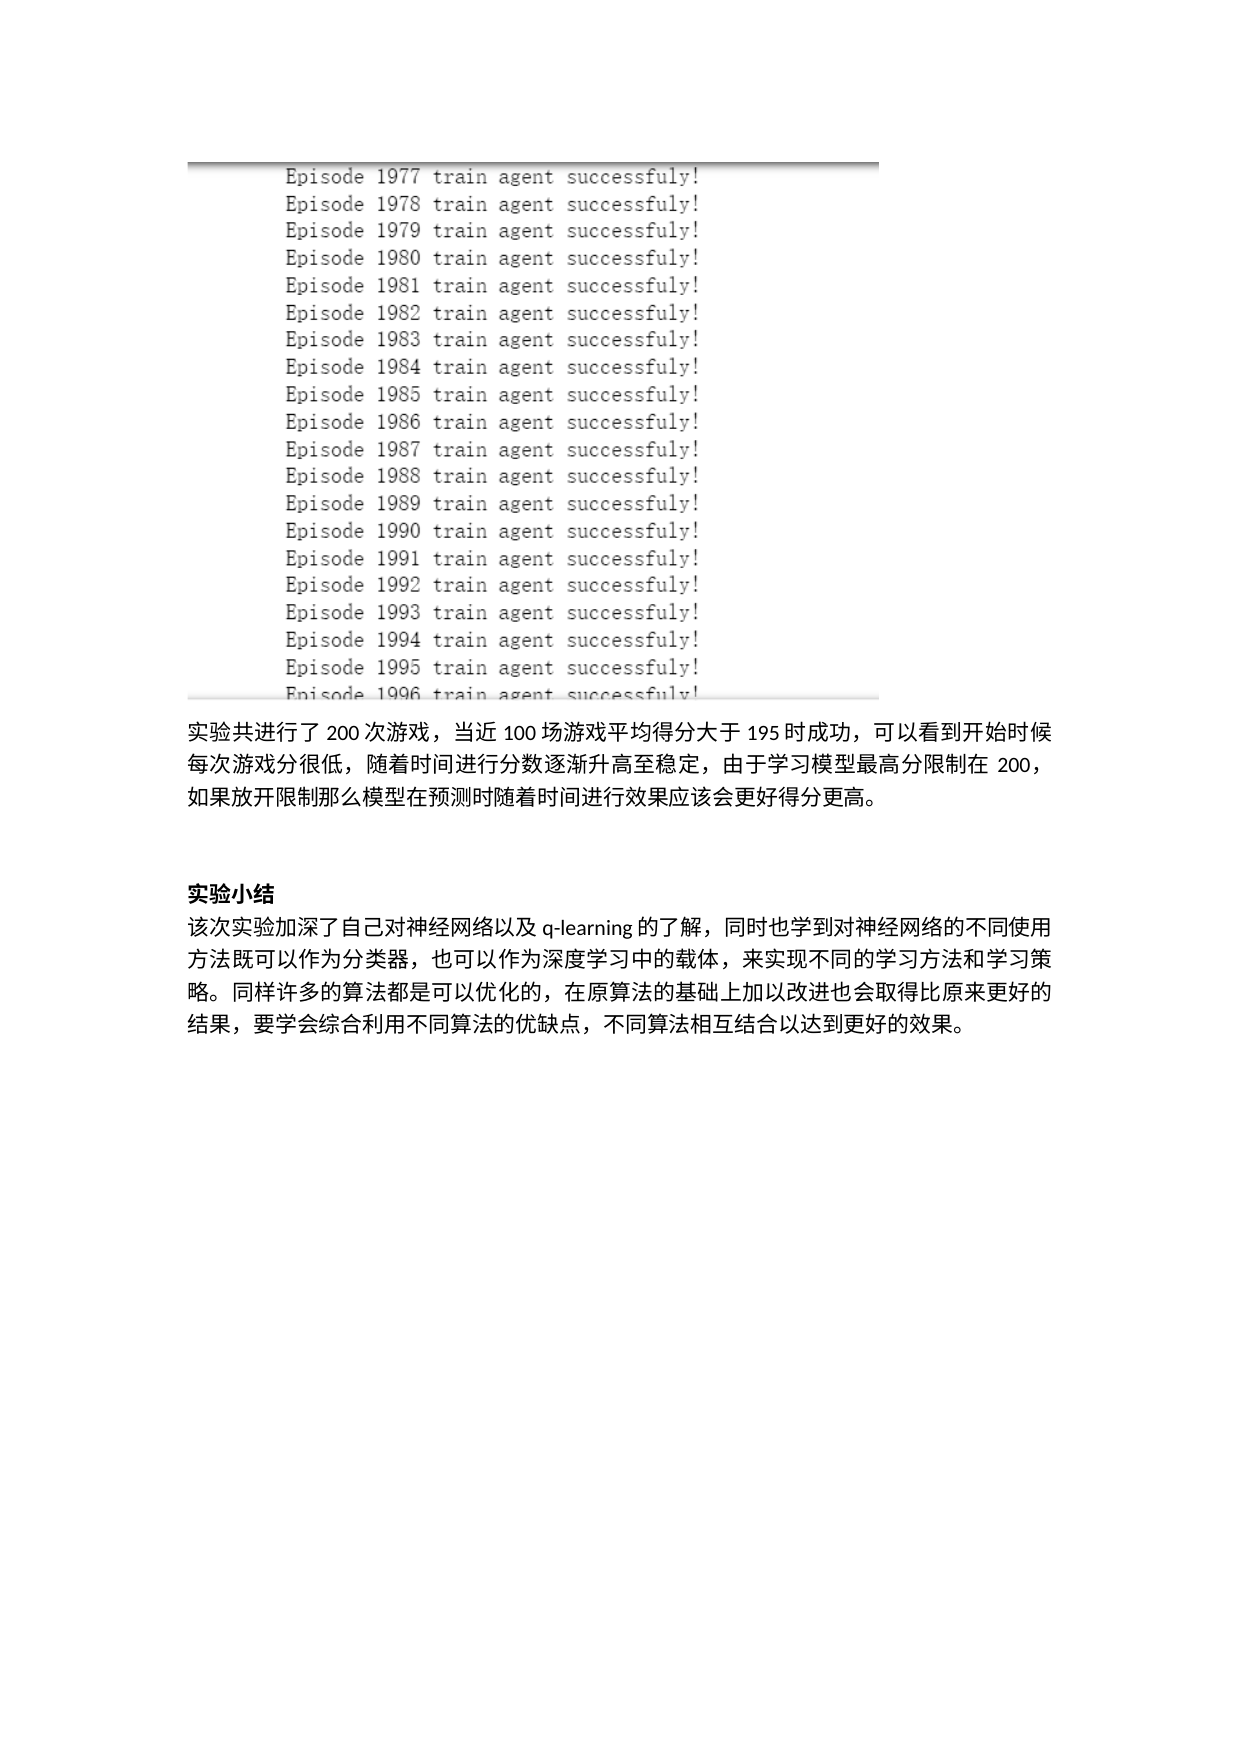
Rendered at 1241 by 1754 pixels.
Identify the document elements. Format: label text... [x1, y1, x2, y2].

list 实验共进行了200次游戏，当近100场游戏平均得分大于195时成功，可以看到开始时候每次游戏分很低，随着时间进行分数逐渐升高至稳定，由于学习模型最高分限制在200，如果放开限制那么模型在预测时随着时间进行效果应该会更好得分更高。 [187, 714, 1053, 812]
text 该次实验加深了自己对神经网络以及q-learning的了解，同时也学到对神经网络的不同使用方法既可以作为分类器，也可以作为深度学习中的载体，来实现不同的学习方法和学习策略。同样许多的算法都是可以优化的，在原算法的基础上加以改进也会取得比原来更好的结果，要学会综合利用不同算法的优缺点，不同算法相互结合以达到更好的效果。 [187, 909, 1053, 1039]
list 实验小结 [187, 877, 1053, 909]
picture [187, 162, 879, 707]
